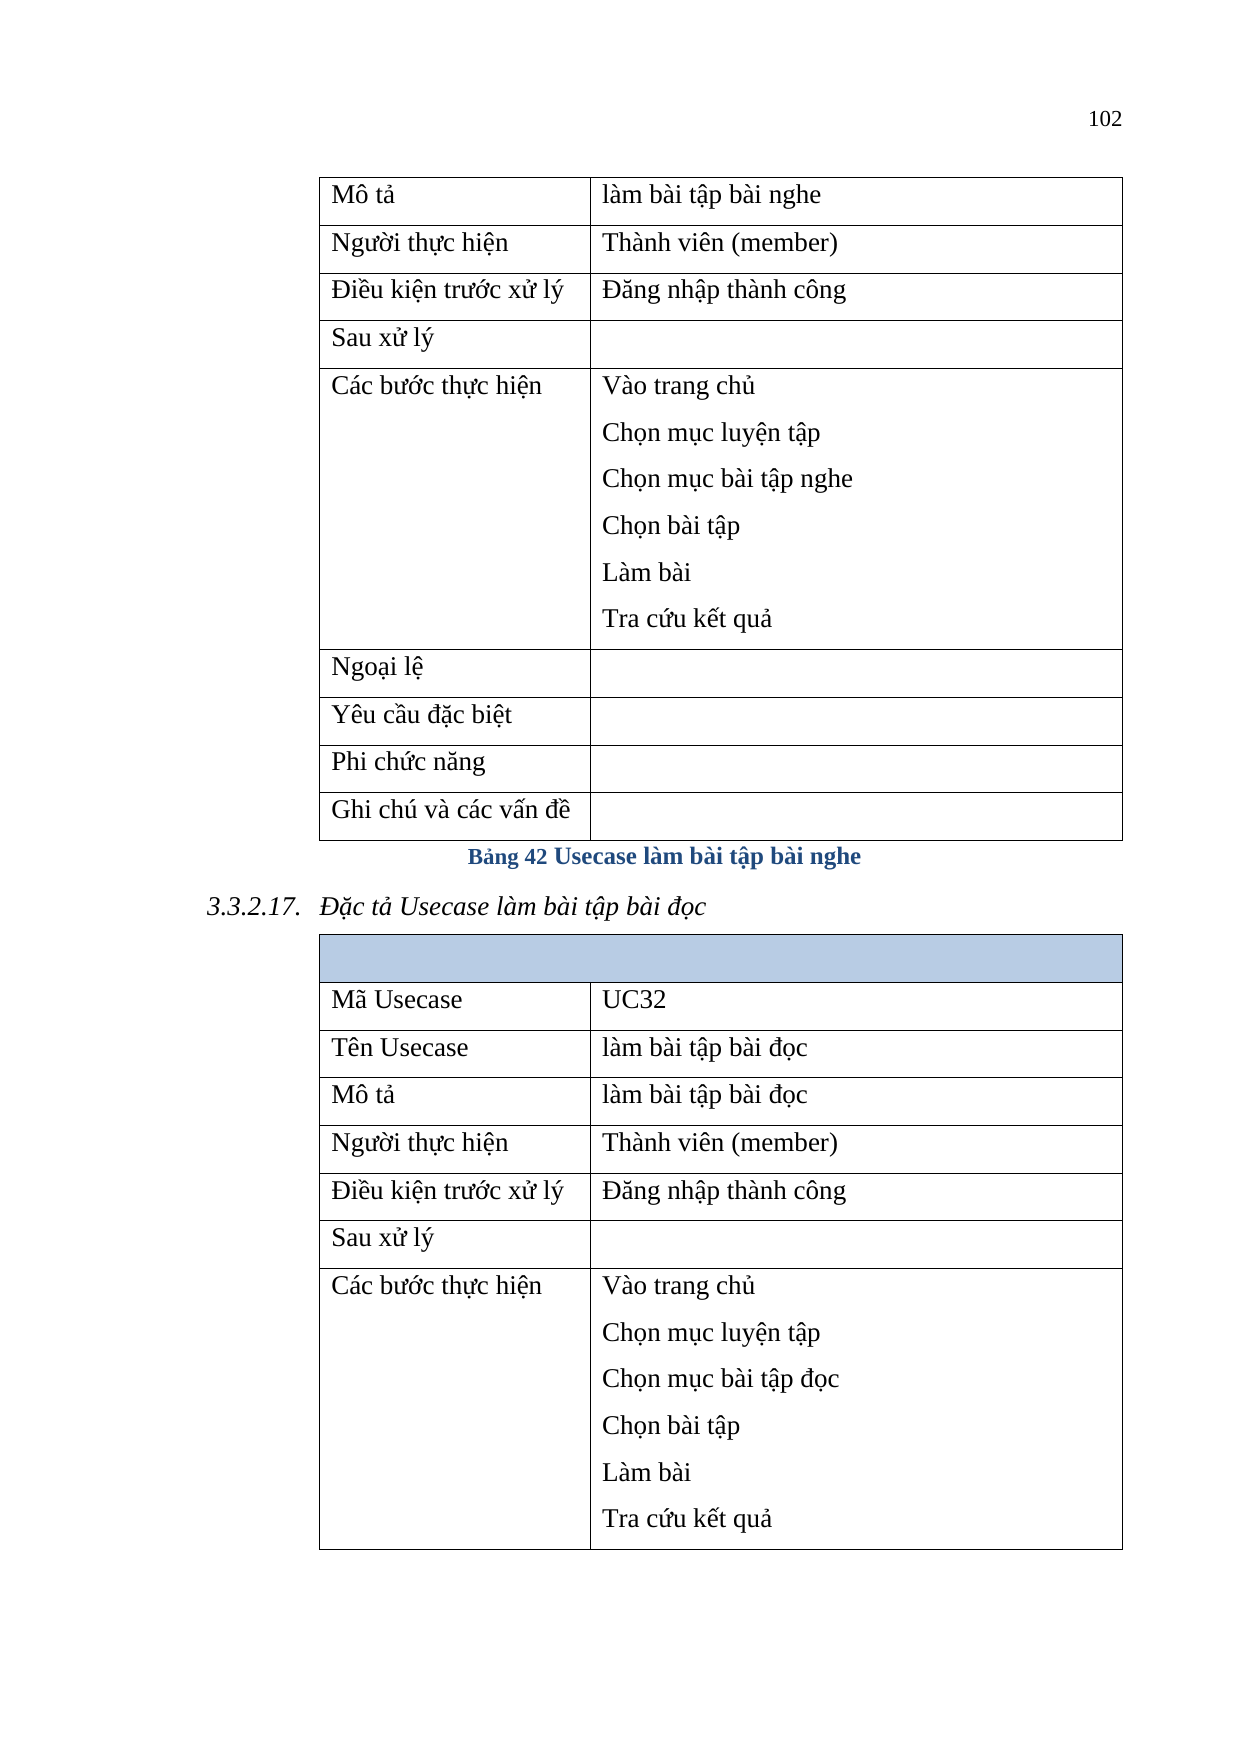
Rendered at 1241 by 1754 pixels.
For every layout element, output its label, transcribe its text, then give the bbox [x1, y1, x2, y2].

table_cell Người thực hiện [320, 1126, 590, 1173]
table_cell Phi chức năng [320, 746, 590, 792]
table_cell Vào trang chủ Chọn mục luyện tập Chọn mục bài tập đọc Chọn bài tập Làm bài Tra cứu kết quả [591, 1269, 1122, 1549]
subtitle Đặc tả Usecase làm bài tập bài đọc [207, 891, 1122, 922]
table_cell [591, 698, 1122, 744]
table_cell [591, 321, 1122, 368]
table_cell Thành viên (member) [591, 226, 1122, 273]
table_cell [591, 650, 1122, 697]
table_cell Vào trang chủ Chọn mục luyện tập Chọn mục bài tập nghe Chọn bài tập Làm bài Tra cứu kết quả [591, 369, 1122, 649]
table_cell Đăng nhập thành công [591, 274, 1122, 320]
table_cell Các bước thực hiện [320, 369, 590, 649]
table_cell Mô tả [320, 178, 590, 225]
table_cell Yêu cầu đặc biệt [320, 698, 590, 744]
table_cell [591, 793, 1122, 840]
table_cell Điều kiện trước xử lý [320, 274, 590, 320]
table_cell Người thực hiện [320, 226, 590, 273]
table_cell [591, 1221, 1122, 1268]
table_cell Sau xử lý [320, 1221, 590, 1268]
table_cell Điều kiện trước xử lý [320, 1174, 590, 1220]
table_cell Sau xử lý [320, 321, 590, 368]
text Bảng 42 Usecase làm bài tập bài nghe [207, 841, 1122, 870]
table_cell Tên Usecase [320, 1031, 590, 1077]
table_cell [591, 746, 1122, 792]
table_cell Các bước thực hiện [320, 1269, 590, 1549]
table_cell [591, 178, 1122, 225]
table_cell Thành viên (member) [591, 1126, 1122, 1173]
table_cell Đăng nhập thành công [591, 1174, 1122, 1220]
table_cell Ghi chú và các vấn đề [320, 793, 590, 840]
table_header [320, 935, 1122, 982]
table_cell UC32 [591, 983, 1122, 1029]
table_cell làm bài tập bài đọc [591, 1078, 1122, 1125]
table_cell Mô tả [320, 1078, 590, 1125]
table_cell Mã Usecase [320, 983, 590, 1029]
table_cell làm bài tập bài đọc [591, 1031, 1122, 1077]
table_cell Ngoại lệ [320, 650, 590, 697]
